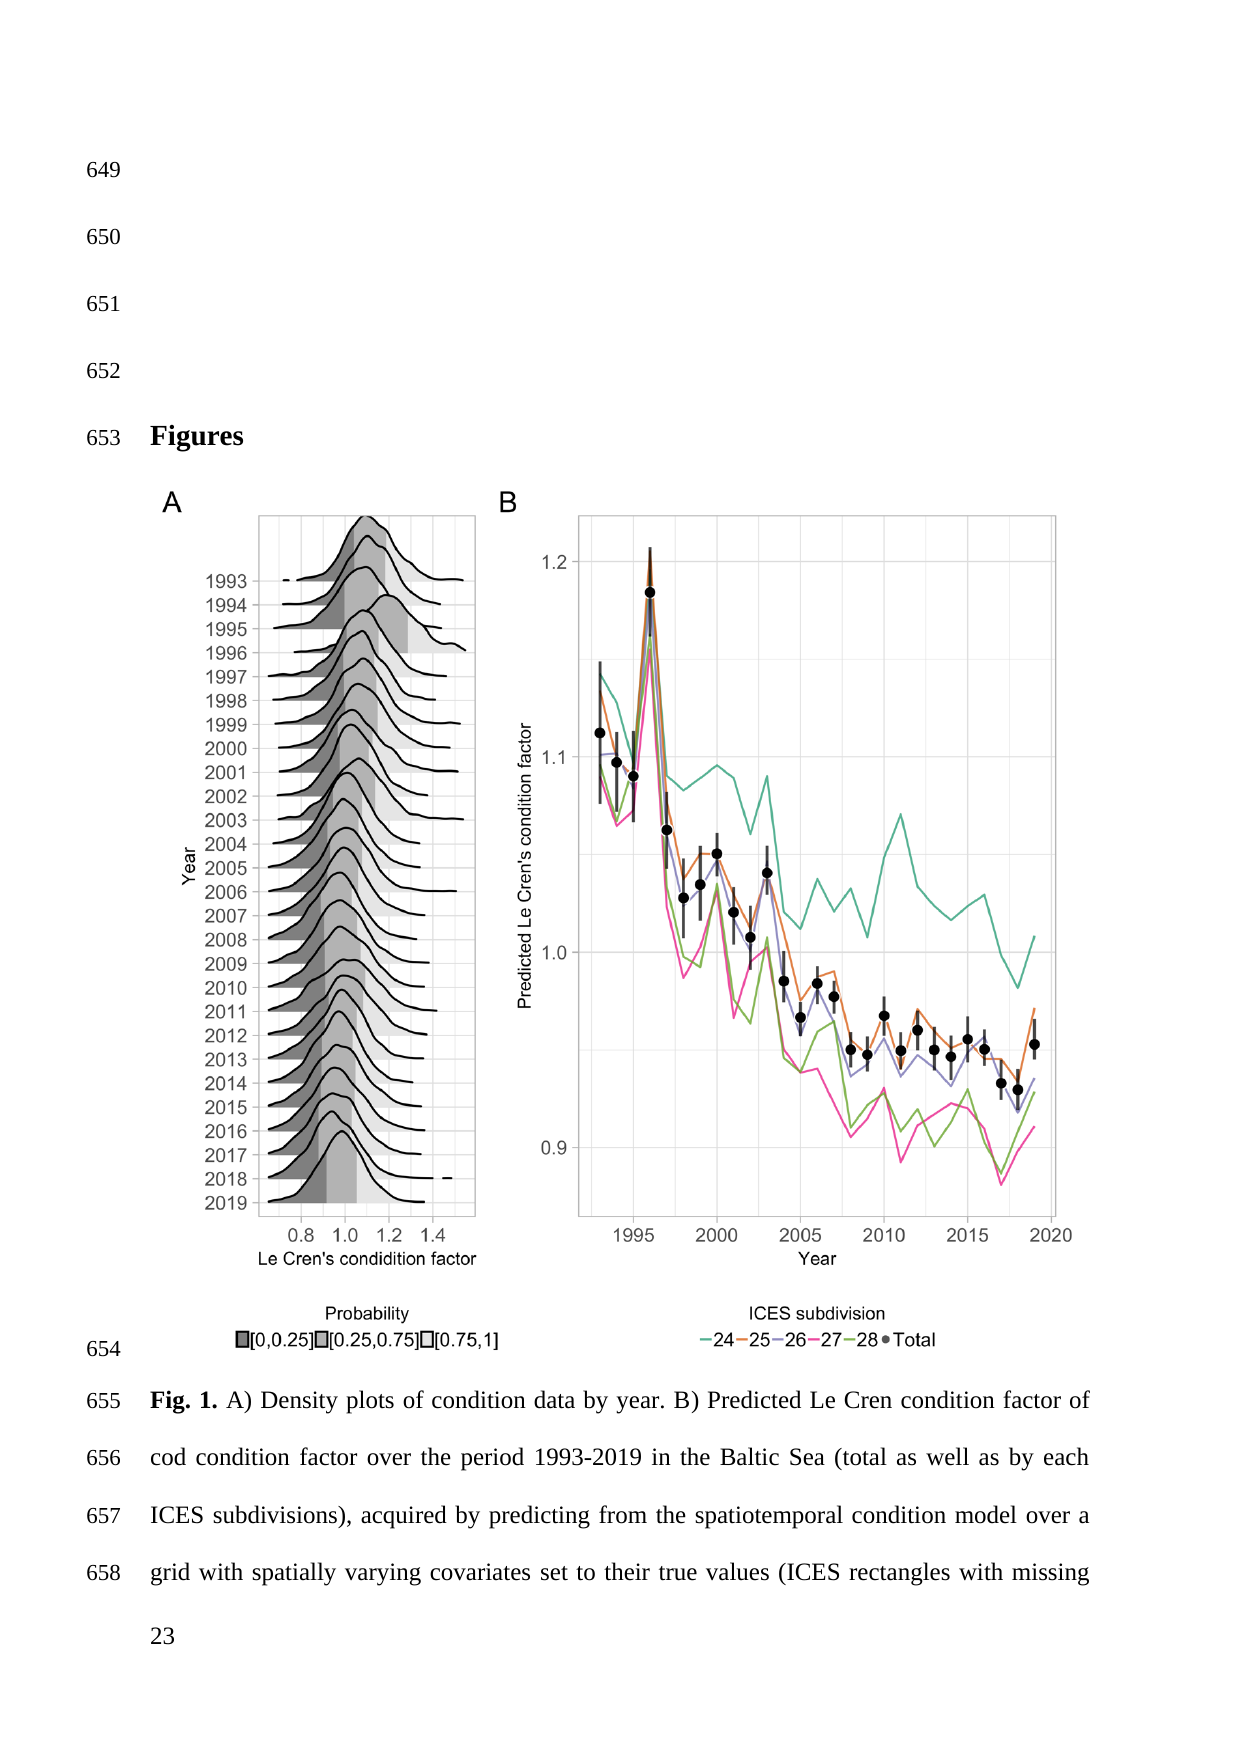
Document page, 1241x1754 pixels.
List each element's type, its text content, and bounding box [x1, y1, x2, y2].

subtitle Figures [150, 418, 1090, 452]
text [150, 1385, 1090, 1586]
picture [150, 485, 1091, 1356]
